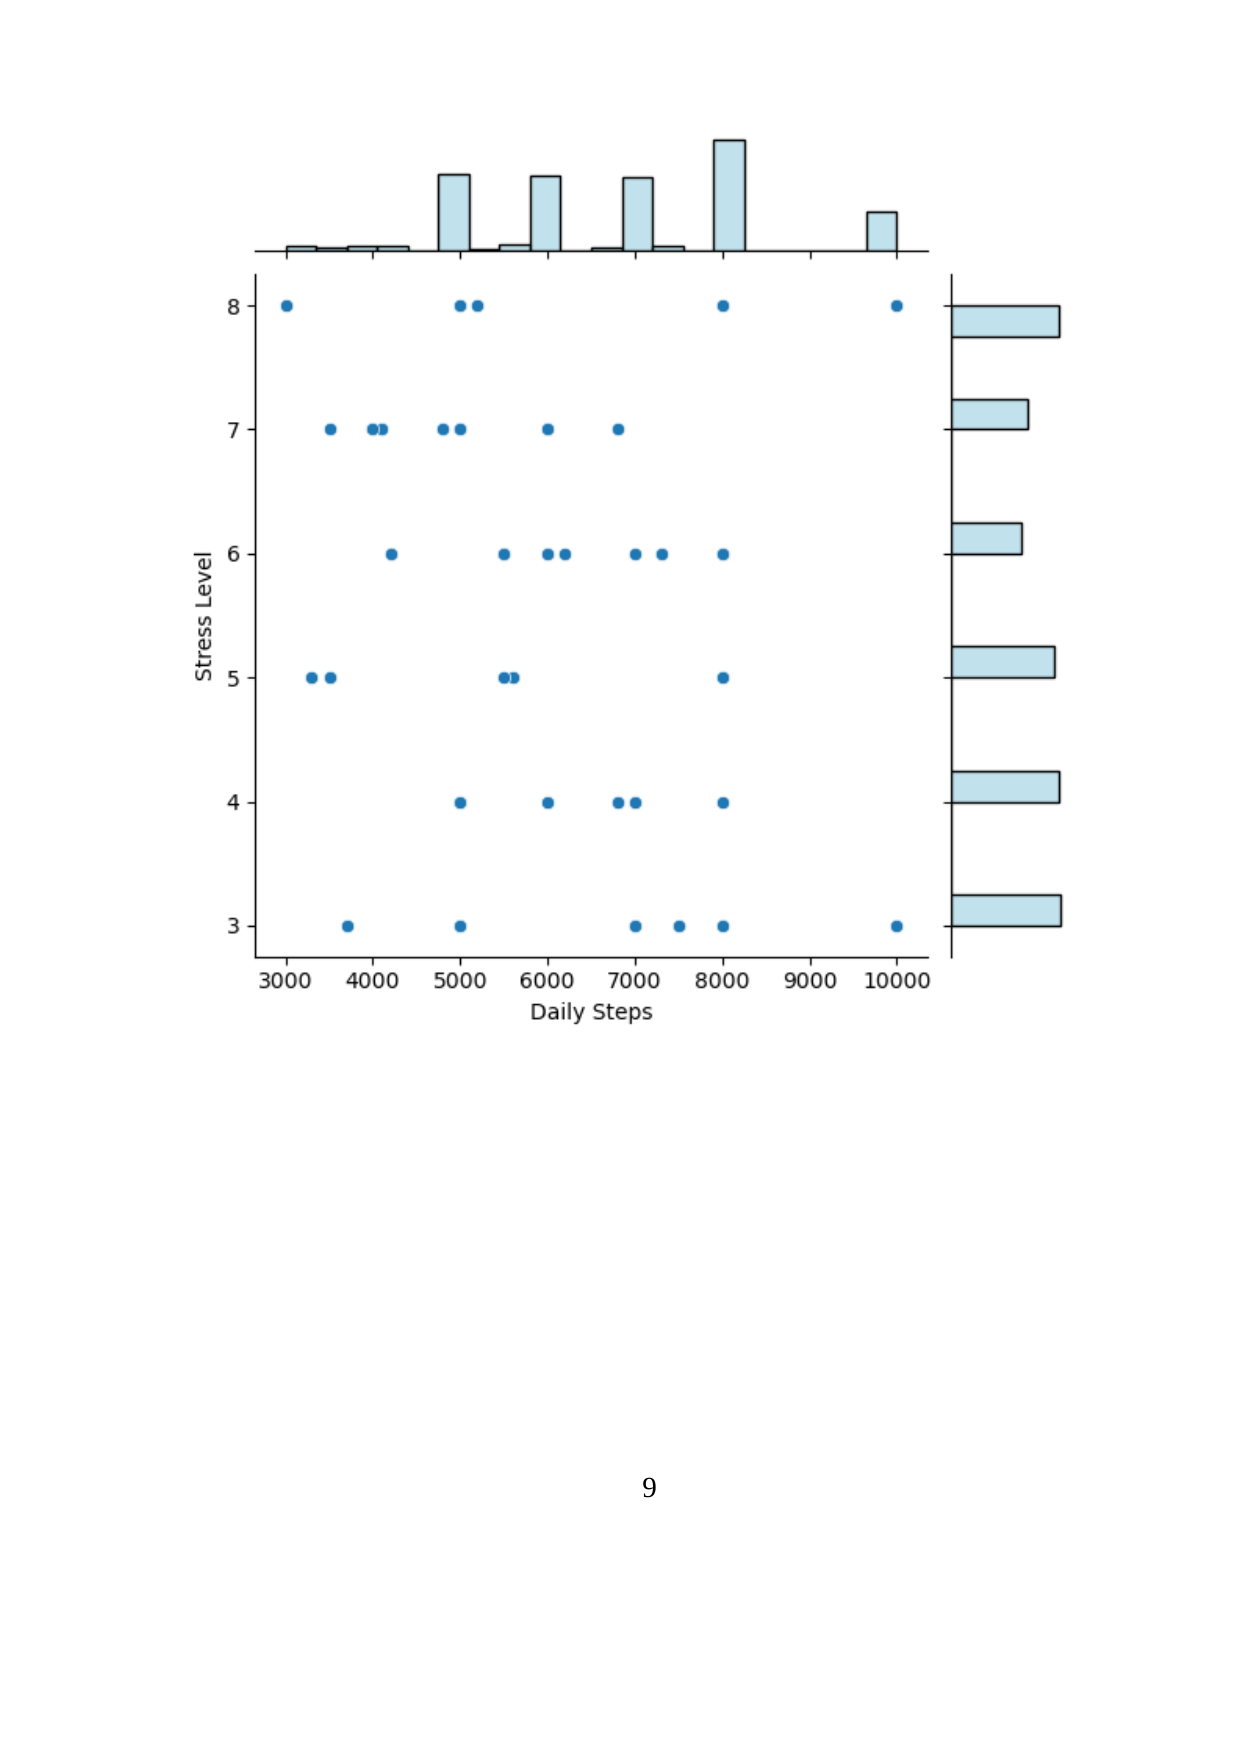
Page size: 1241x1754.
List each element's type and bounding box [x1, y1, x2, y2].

picture [180, 118, 1081, 1040]
